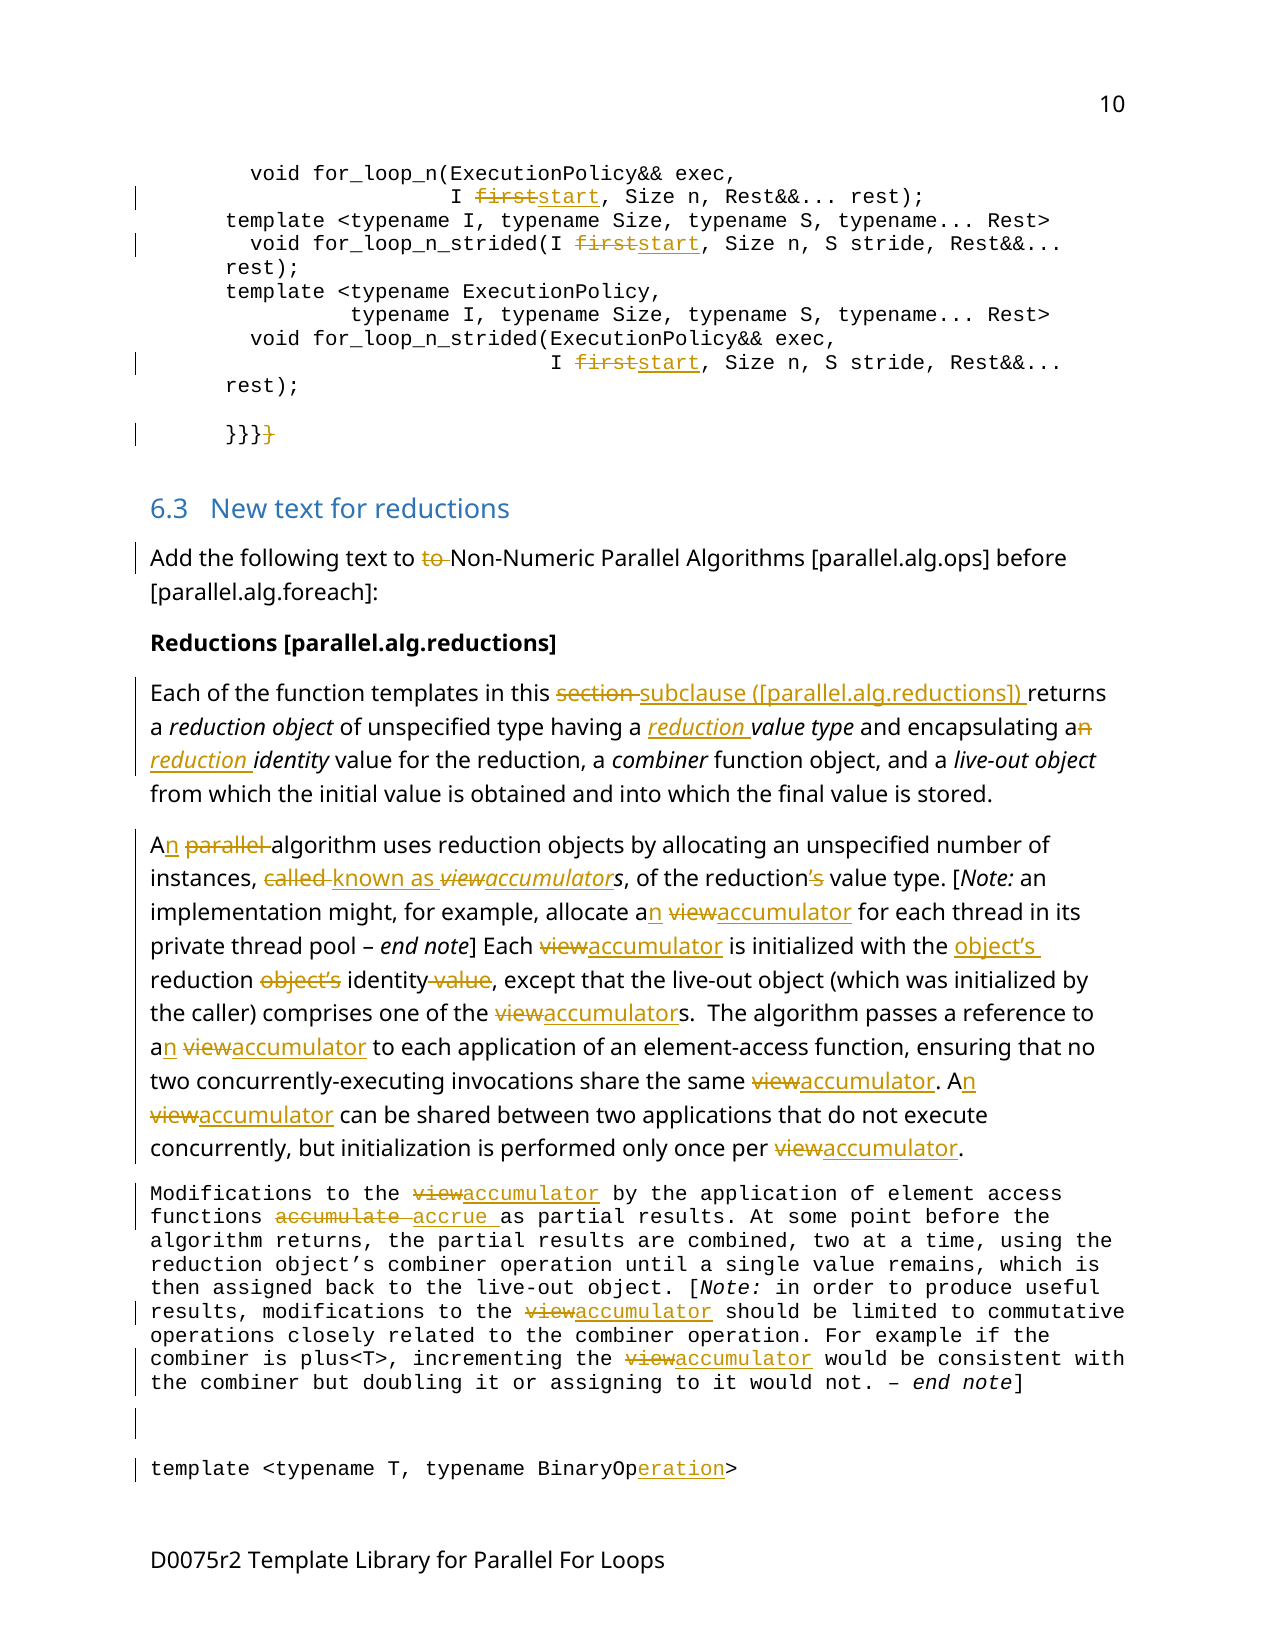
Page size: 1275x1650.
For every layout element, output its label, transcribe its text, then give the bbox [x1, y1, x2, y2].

subtitle New text for reductions [150, 490, 1125, 527]
text void for_loop_n_strided(ExecutionPolicy&& exec, [225, 328, 1125, 352]
text template <typename ExecutionPolicy, [225, 281, 1125, 304]
text template <typename I, typename Size, typename S, typename... Rest> [225, 210, 1125, 233]
text void for_loop_n_strided(I , Size n, S stride, Rest&&... rest); [225, 233, 1125, 281]
text Add the following text to Non-Numeric Parallel Algorithms [parallel.alg.ops] before [parallel.alg.foreach]: [150, 542, 1125, 607]
text template <typename T, typename BinaryOp> [150, 1458, 1125, 1482]
text void for_loop_n(ExecutionPolicy&& exec, [225, 162, 1125, 186]
text A algorithm uses reduction objects by allocating an unspecified number of instances, s, of the reduction value type. [Note: an implementation might, for example, allocate a for each thread in its private thread pool – end note] Each is initialized with the reduction identity, except that the live-out object (which was initialized by the caller) comprises one of the s. The algorithm passes a reference to a to each application of an element-access function, ensuring that no two concurrently-executing invocations share the same . A can be shared between two applications that do not execute concurrently, but initialization is performed only once per . [150, 828, 1125, 1163]
text Modifications to the by the application of element access functions as partial results. At some point before the algorithm returns, the partial results are combined, two at a time, using the reduction object’s combiner operation until a single value remains, which is then assigned back to the live-out object. [Note: in order to produce useful results, modifications to the should be limited to commutative operations closely related to the combiner operation. For example if the combiner is plus<T>, incrementing the would be consistent with the combiner but doubling it or assigning to it would not. – end note] [150, 1183, 1125, 1396]
text Each of the function templates in this returns a reduction object of unspecified type having a value type and encapsulating a identity value for the reduction, a combiner function object, and a live-out object from which the initial value is obtained and into which the final value is stored. [150, 677, 1125, 809]
text I , Size n, Rest&&... rest); [225, 186, 1125, 210]
text typename I, typename Size, typename S, typename... Rest> [225, 304, 1125, 328]
text }}} [225, 423, 1125, 446]
text I , Size n, S stride, Rest&&... rest); [225, 352, 1125, 399]
text Reductions [parallel.alg.reductions] [150, 626, 1125, 658]
